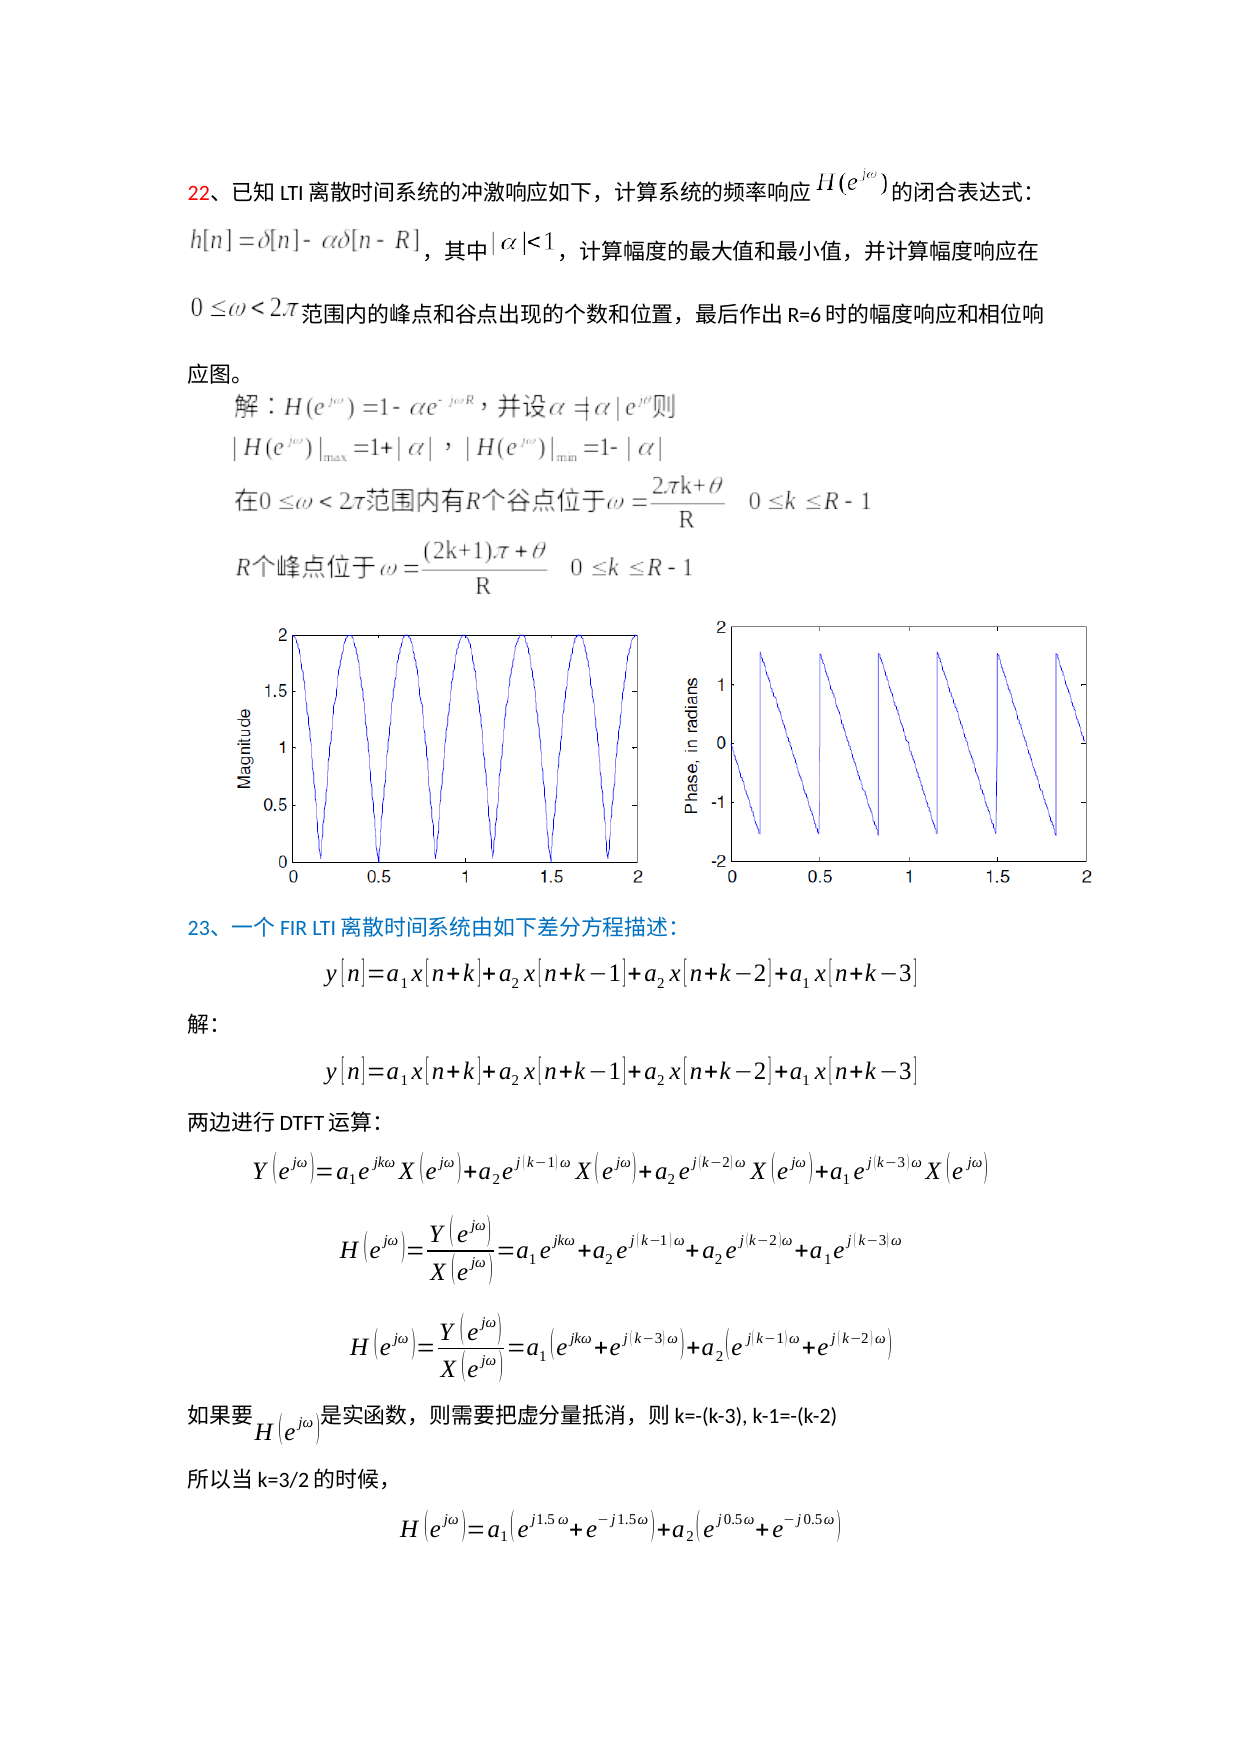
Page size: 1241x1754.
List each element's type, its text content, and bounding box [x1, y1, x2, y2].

picture [231, 617, 1097, 888]
text 两边进行DTFT运算： [187, 1104, 1053, 1137]
text 所以当k=3/2的时候， [187, 1462, 1053, 1494]
text 如果要是实函数，则需要把虚分量抵消，则k=-(k-3), k-1=-(k-2) [187, 1397, 1053, 1462]
text 22、已知LTI离散时间系统的冲激响应如下，计算系统的频率响应的闭合表达式：，其中，计算幅度的最大值和最小值，并计算幅度响应在范围内的峰点和谷点出现的个数和位置，最后作出R=6时的幅度响应和相位响应图。 [187, 162, 1053, 389]
text 23、一个FIR LTI离散时间系统由如下差分方程描述： [187, 909, 1053, 942]
text 解： [187, 1007, 1053, 1039]
